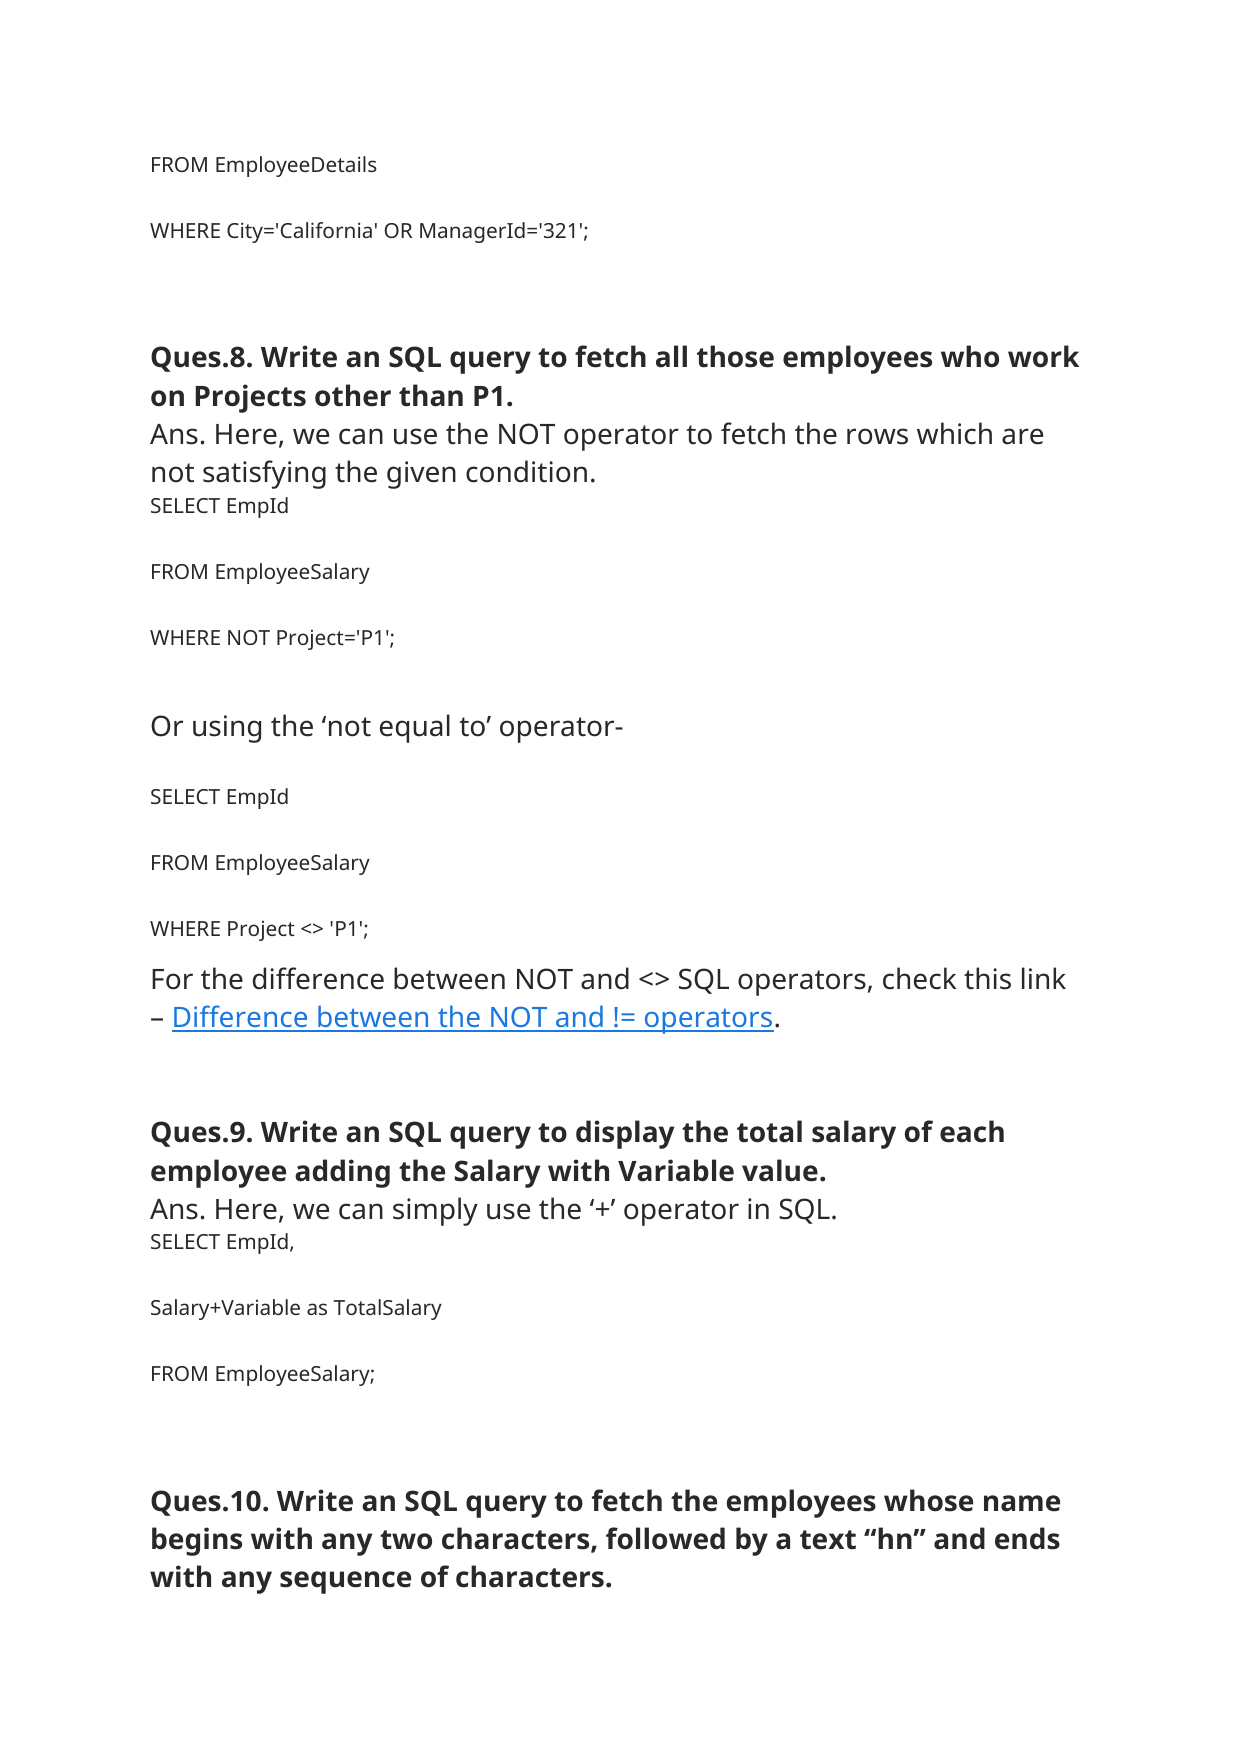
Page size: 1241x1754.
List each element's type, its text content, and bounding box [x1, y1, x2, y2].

text WHERE NOT Project='P1'; [150, 623, 1090, 651]
text FROM EmployeeDetails [150, 150, 1090, 178]
text FROM EmployeeSalary; [150, 1359, 1090, 1388]
text WHERE City='California' OR ManagerId='321'; [150, 216, 1090, 244]
text FROM EmployeeSalary [150, 848, 1090, 877]
text WHERE Project <> 'P1'; [150, 914, 1090, 942]
text SELECT EmpId, [150, 1227, 1090, 1256]
text Ques.8. Write an SQL query to fetch all those employees who work on Projects other than P1. Ans. Here, we can use the NOT operator to fetch the rows which are not satisfying the given condition. [150, 261, 1090, 491]
text SELECT EmpId [150, 782, 1090, 811]
text SELECT EmpId [150, 491, 1090, 519]
text Salary+Variable as TotalSalary [150, 1293, 1090, 1322]
text For the difference between NOT and <> SQL operators, check this link – Difference between the NOT and != operators. [150, 959, 1090, 1036]
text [150, 1404, 1090, 1596]
text Or using the ‘not equal to’ operator- [150, 668, 1090, 745]
text FROM EmployeeSalary [150, 557, 1090, 585]
text Ques.9. Write an SQL query to display the total salary of each employee adding the Salary with Variable value. Ans. Here, we can simply use the ‘+’ operator in SQL. [150, 1036, 1090, 1227]
